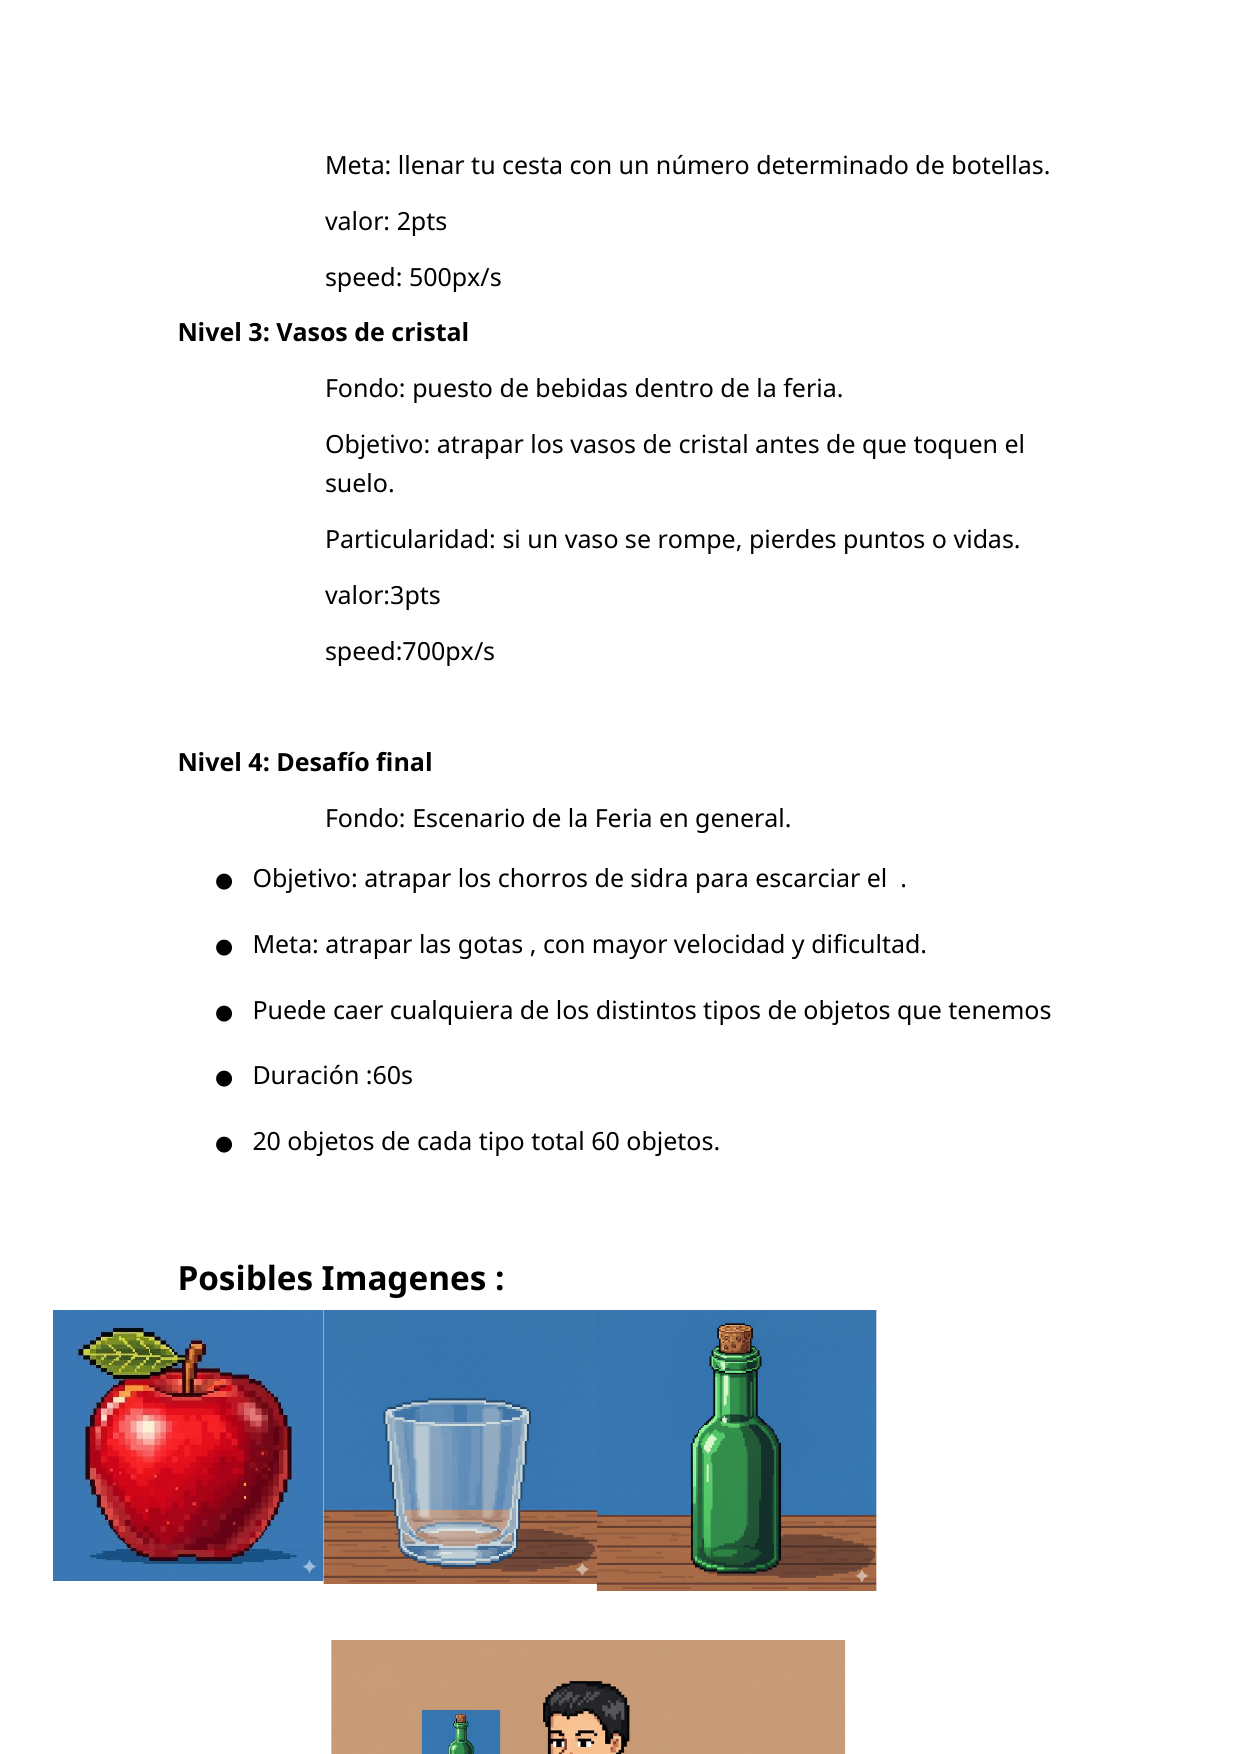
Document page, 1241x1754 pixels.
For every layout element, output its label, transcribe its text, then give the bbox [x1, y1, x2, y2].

text Nivel 3: Vasos de cristal [177, 315, 1063, 349]
picture [53, 1310, 877, 1591]
list Duración :60s [215, 1054, 1063, 1097]
text Fondo: Escenario de la Feria en general. [288, 801, 1063, 835]
list 20 objetos de cada tipo total 60 objetos. [215, 1120, 1063, 1162]
text Objetivo: atrapar los vasos de cristal antes de que toquen el suelo. [325, 427, 1063, 500]
text valor:3pts [325, 578, 1063, 612]
text speed: 500px/s [325, 259, 1063, 293]
text speed:700px/s [325, 633, 1063, 667]
text valor: 2pts [325, 203, 1063, 237]
list Puede caer cualquiera de los distintos tipos de objetos que tenemos [215, 988, 1063, 1031]
text Fondo: puesto de bebidas dentro de la feria. [325, 371, 1063, 405]
text Posibles Imagenes : [177, 1254, 1063, 1300]
text Particularidad: si un vaso se rompe, pierdes puntos o vidas. [325, 522, 1063, 556]
text Nivel 4: Desafío final [177, 745, 1063, 779]
list Meta: atrapar las gotas , con mayor velocidad y dificultad. [215, 922, 1063, 965]
list Objetivo: atrapar los chorros de sidra para escarciar el . [215, 857, 1063, 899]
text Meta: llenar tu cesta con un número determinado de botellas. [325, 148, 1063, 182]
picture [331, 1640, 846, 1754]
